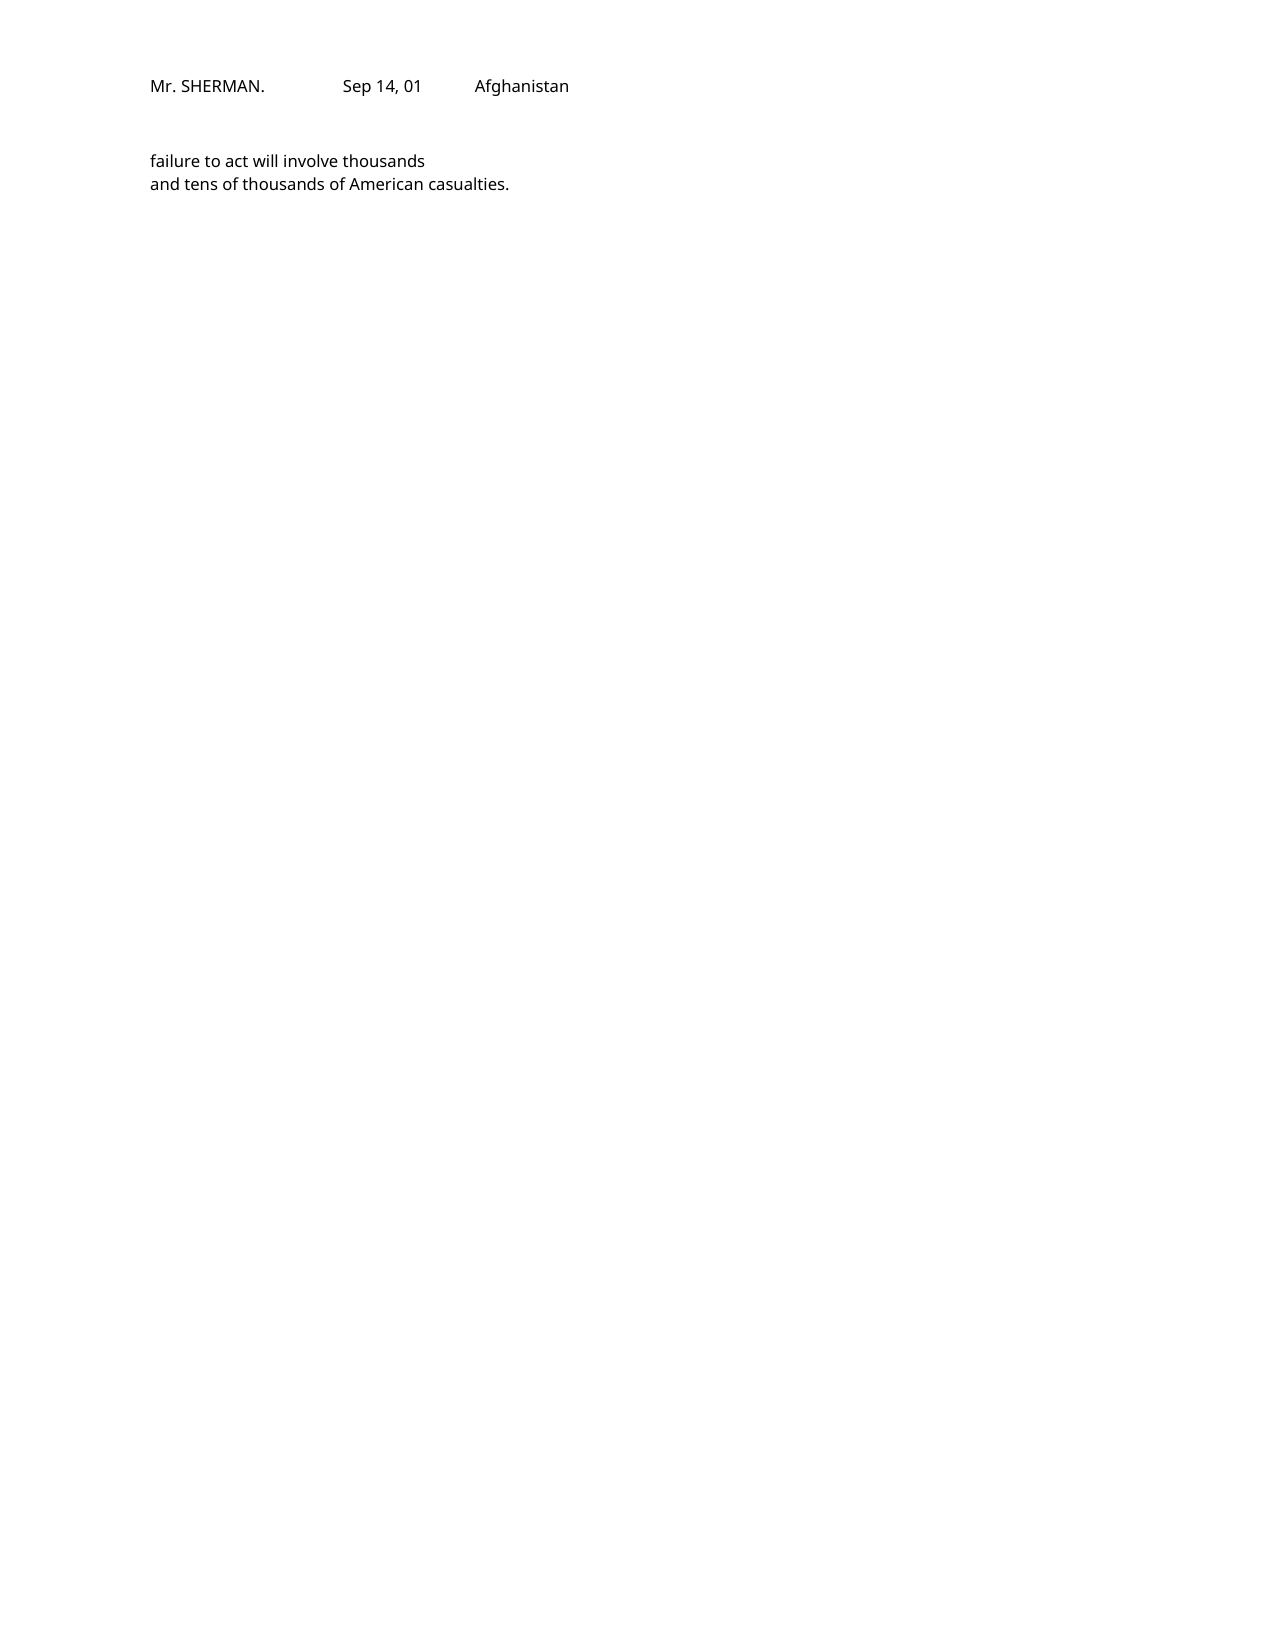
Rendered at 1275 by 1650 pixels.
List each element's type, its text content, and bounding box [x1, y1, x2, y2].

text and tens of thousands of American casualties. [150, 173, 1125, 195]
text failure to act will involve thousands [150, 150, 1125, 173]
